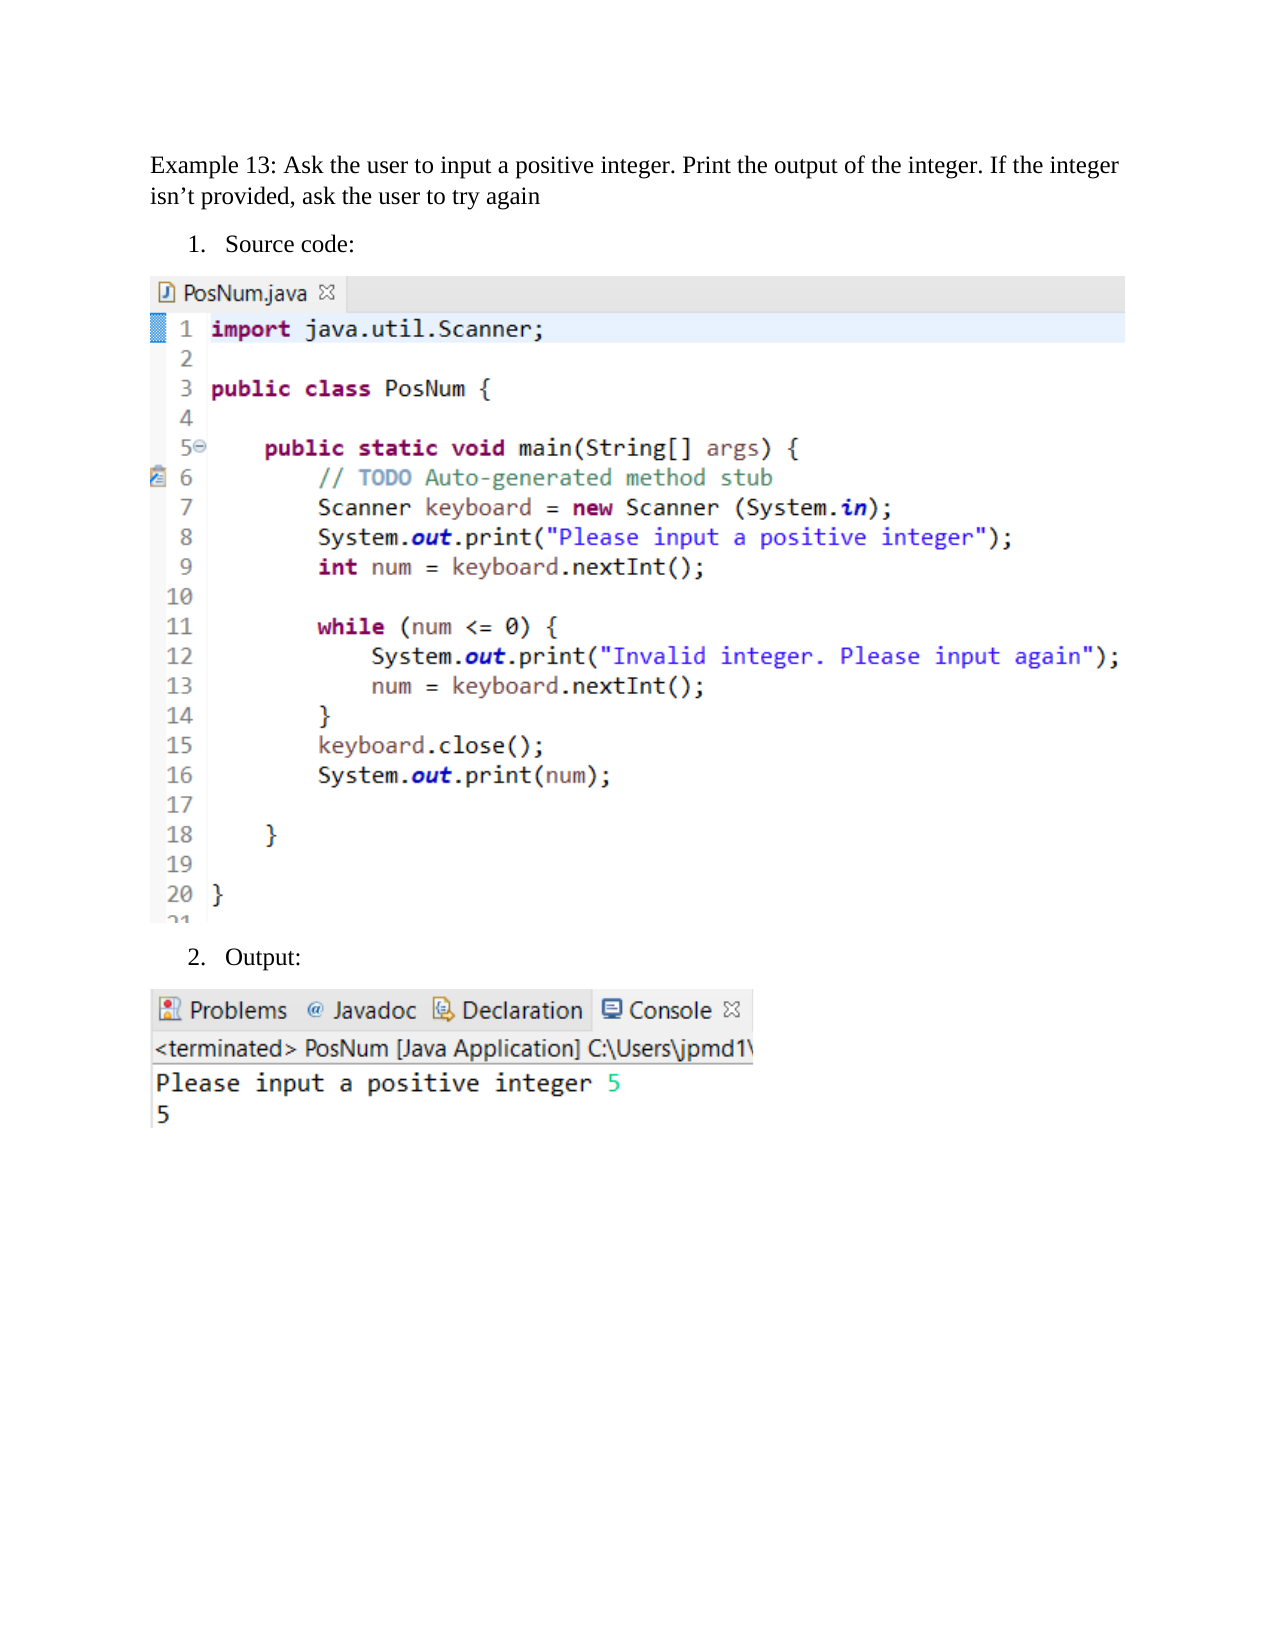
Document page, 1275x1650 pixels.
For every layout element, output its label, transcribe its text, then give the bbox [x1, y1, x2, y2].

list Source code: [187, 229, 1125, 257]
picture [150, 989, 754, 1128]
text Example 13: Ask the user to input a positive integer. Print the output of the integer. If the integer isn’t provided, ask the user to try again [150, 150, 1125, 210]
list Output: [187, 942, 1125, 971]
picture [150, 276, 1125, 923]
